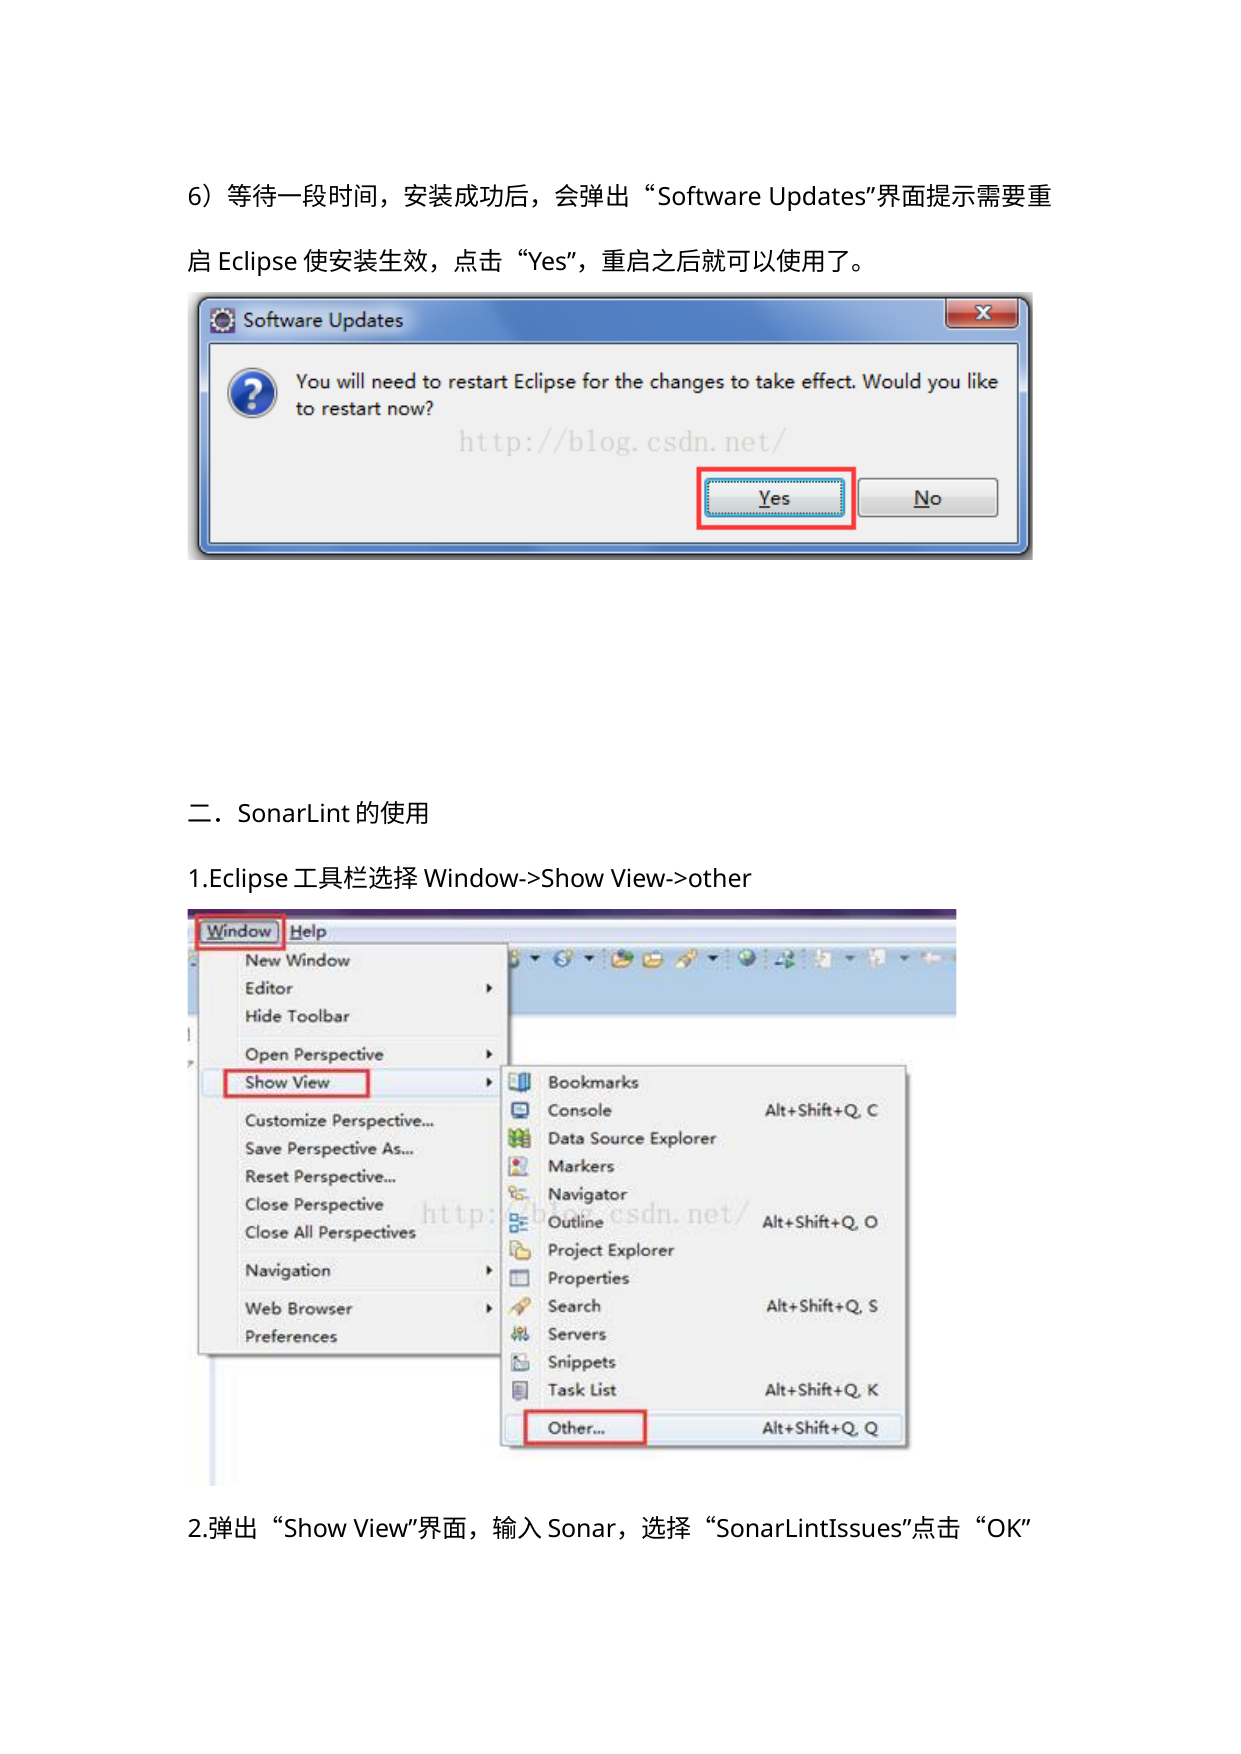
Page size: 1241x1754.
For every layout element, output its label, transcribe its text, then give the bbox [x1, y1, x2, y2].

picture [187, 292, 1033, 560]
text 6）等待一段时间，安装成功后，会弹出“Software Updates”界面提示需要重启Eclipse使安装生效，点击“Yes”，重启之后就可以使用了。 [187, 162, 1053, 292]
text 1.Eclipse工具栏选择Window->Show View->other [187, 844, 1053, 909]
picture [187, 909, 957, 1486]
text 二．SonarLint的使用 [187, 779, 1053, 844]
text 2.弹出“Show View”界面，输入Sonar，选择“SonarLintIssues”点击“OK” [187, 1494, 1053, 1559]
